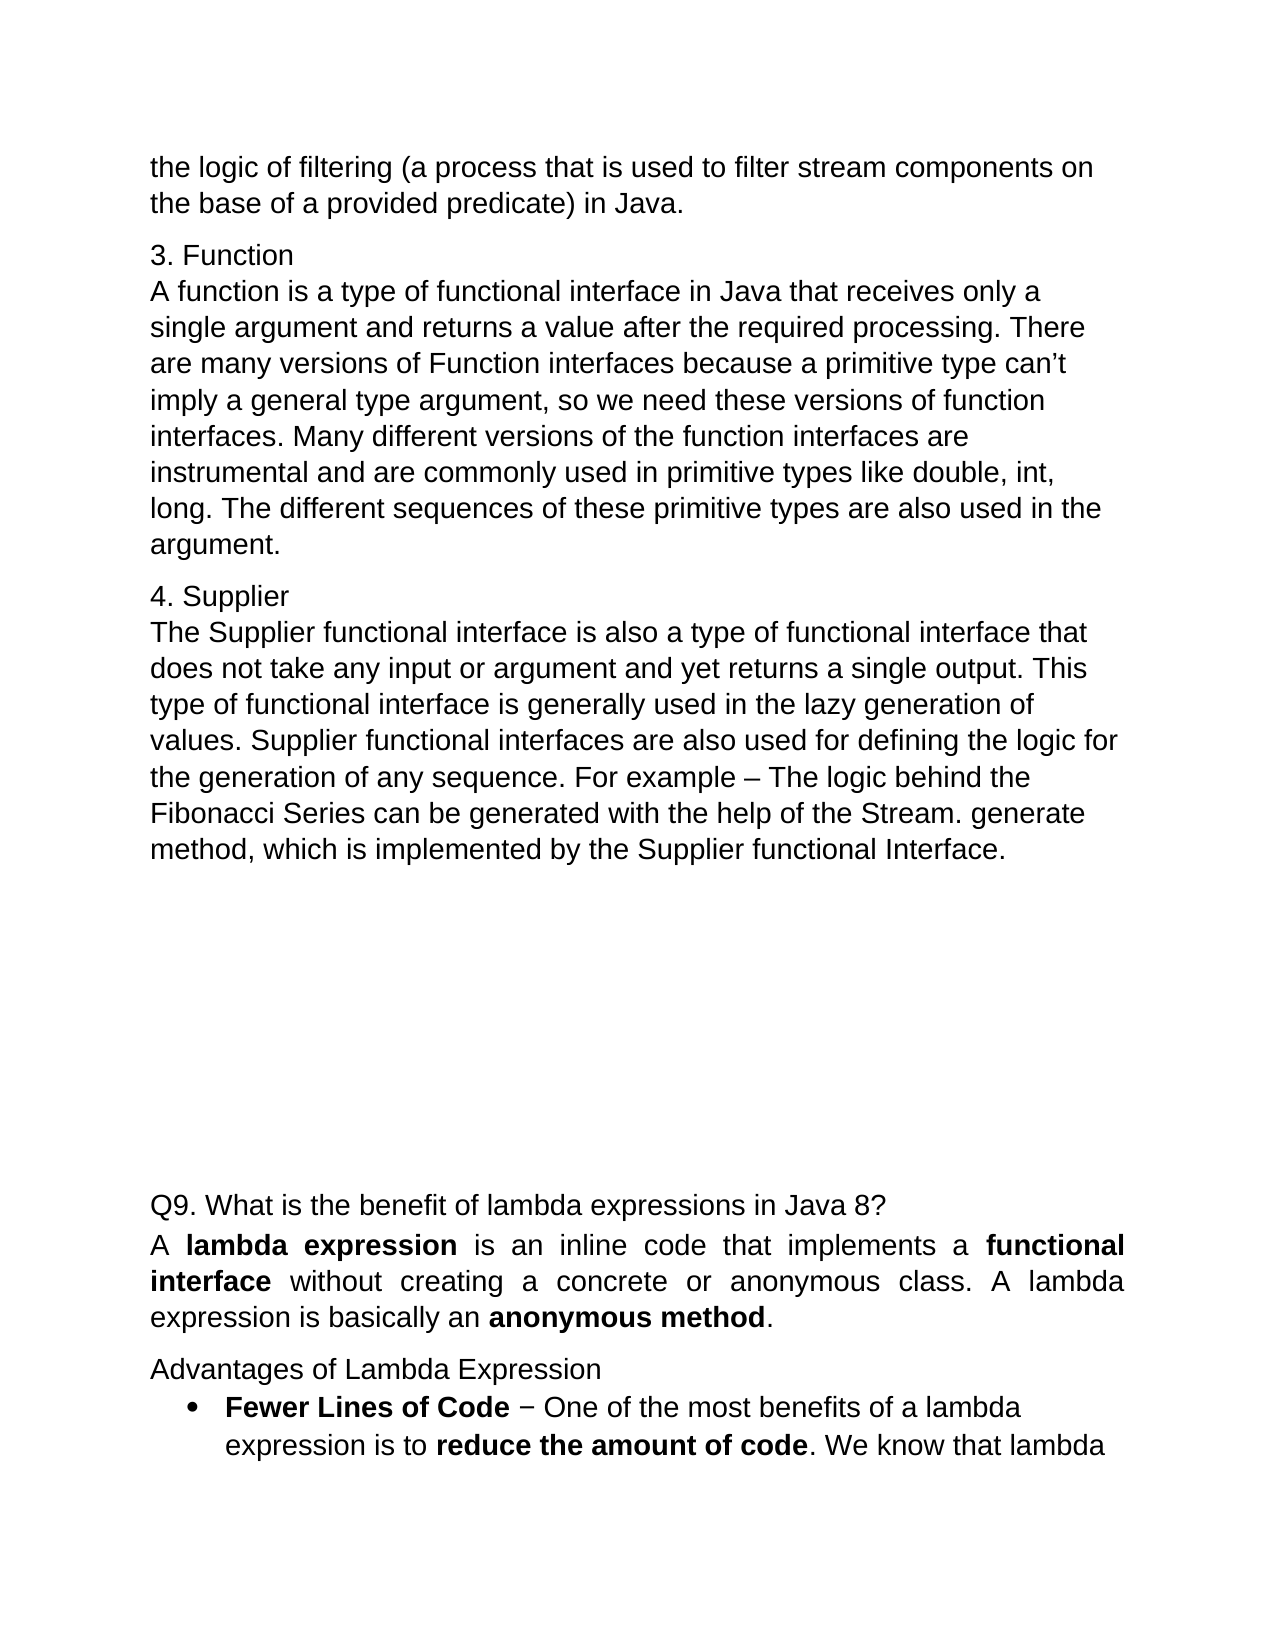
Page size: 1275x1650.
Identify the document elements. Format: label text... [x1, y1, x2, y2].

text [150, 150, 1125, 220]
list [187, 1388, 1125, 1463]
subtitle 4. Supplier [150, 579, 1125, 612]
text A lambda expression is an inline code that implements a functional interface without creating a concrete or anonymous class. A lambda expression is basically an anonymous method. [150, 1228, 1125, 1333]
text Q9. What is the benefit of lambda expressions in Java 8? [150, 1188, 1125, 1222]
text A function is a type of functional interface in Java that receives only a single argument and returns a value after the required processing. There are many versions of Function interfaces because a primitive type can’t imply a general type argument, so we need these versions of function interfaces. Many different versions of the function interfaces are instrumental and are commonly used in primitive types like double, int, long. The different sequences of these primitive types are also used in the argument. [150, 274, 1125, 561]
subtitle 3. Function [150, 238, 1125, 271]
subtitle Advantages of Lambda Expression [150, 1352, 1125, 1385]
text The Supplier functional interface is also a type of functional interface that does not take any input or argument and yet returns a single output. This type of functional interface is generally used in the lazy generation of values. Supplier functional interfaces are also used for defining the logic for the generation of any sequence. For example – The logic behind the Fibonacci Series can be generated with the help of the Stream. generate method, which is implemented by the Supplier functional Interface. [150, 615, 1125, 865]
